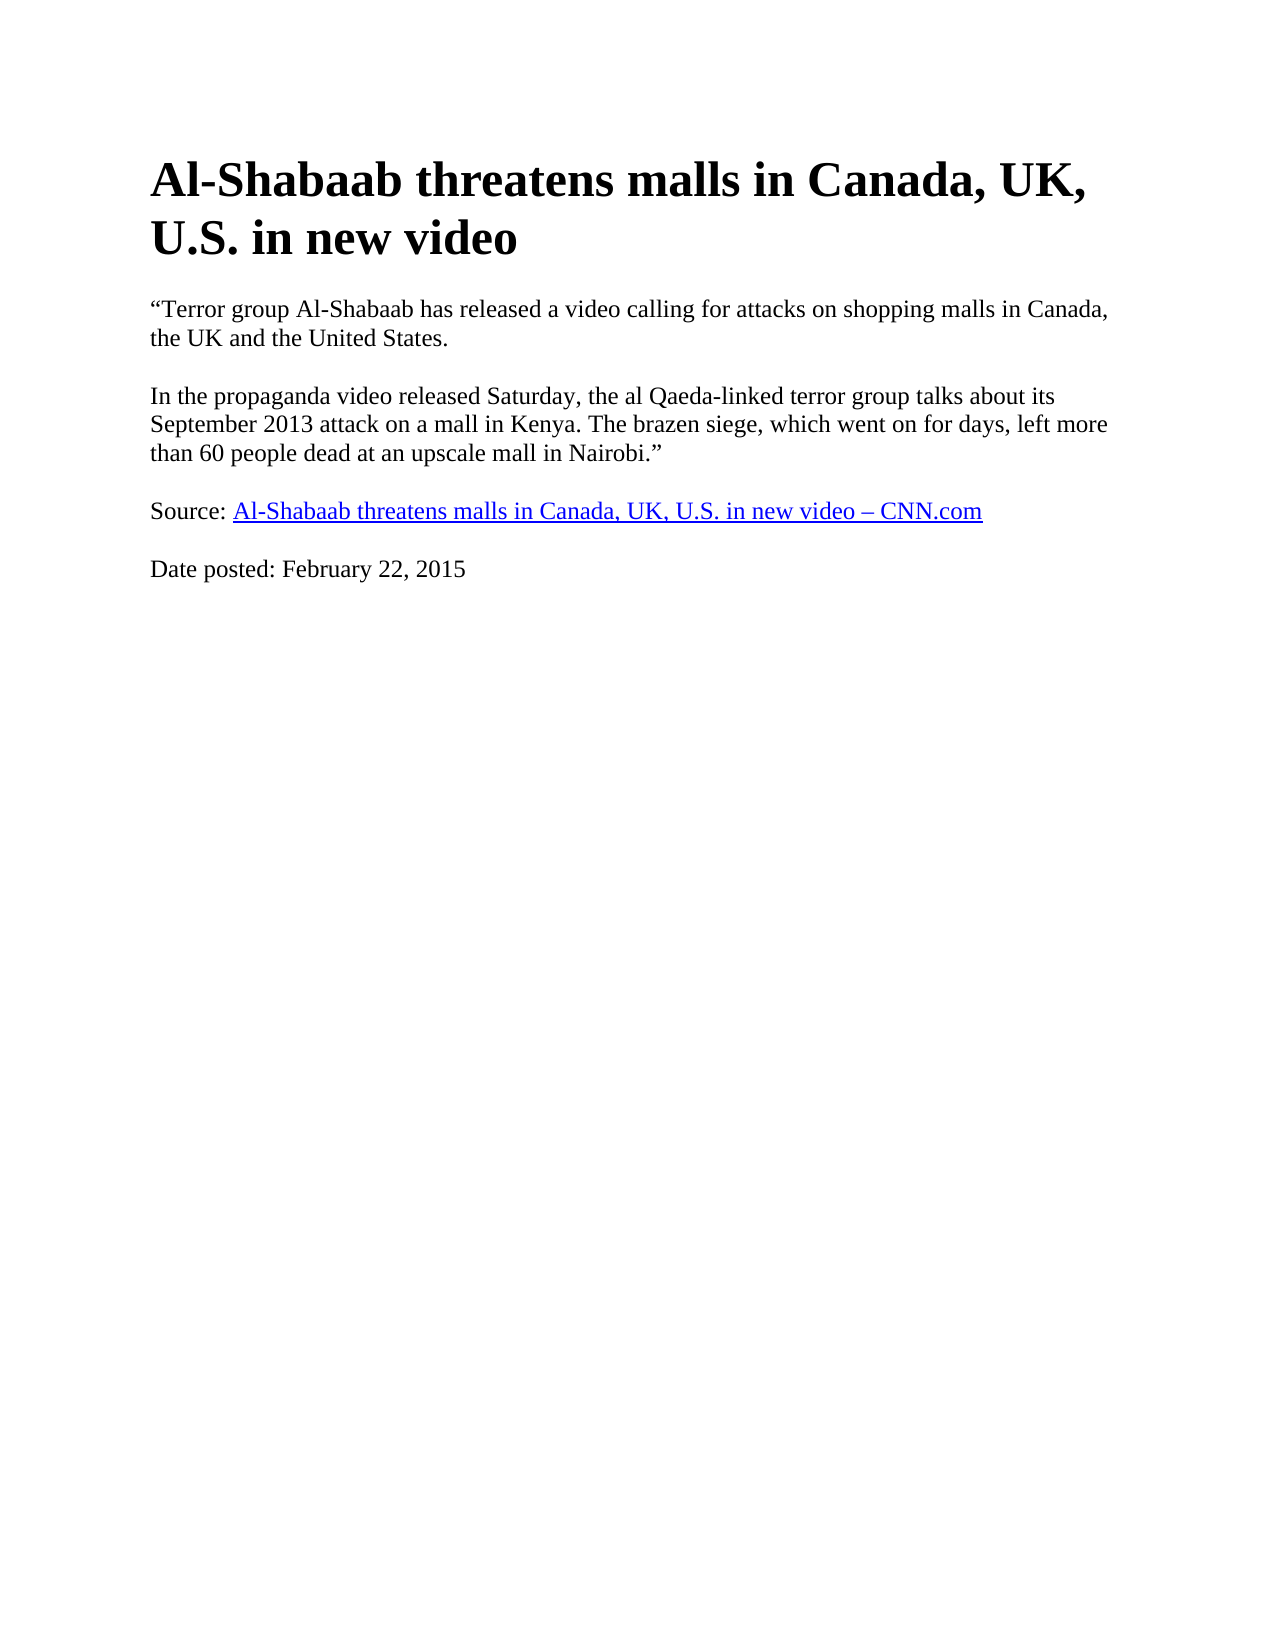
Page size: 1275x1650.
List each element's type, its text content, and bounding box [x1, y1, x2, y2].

text Source: Al-Shabaab threatens malls in Canada, UK, U.S. in new video – CNN.com [150, 496, 1125, 525]
text “Terror group Al-Shabaab has released a video calling for attacks on shopping malls in Canada, the UK and the United States. [150, 294, 1125, 352]
text Date posted: February 22, 2015 [150, 554, 1125, 583]
text Al-Shabaab threatens malls in Canada, UK, U.S. in new video [150, 150, 1125, 265]
text In the propaganda video released Saturday, the al Qaeda-linked terror group talks about its September 2013 attack on a mall in Kenya. The brazen siege, which went on for days, left more than 60 people dead at an upscale mall in Nairobi.” [150, 381, 1125, 467]
